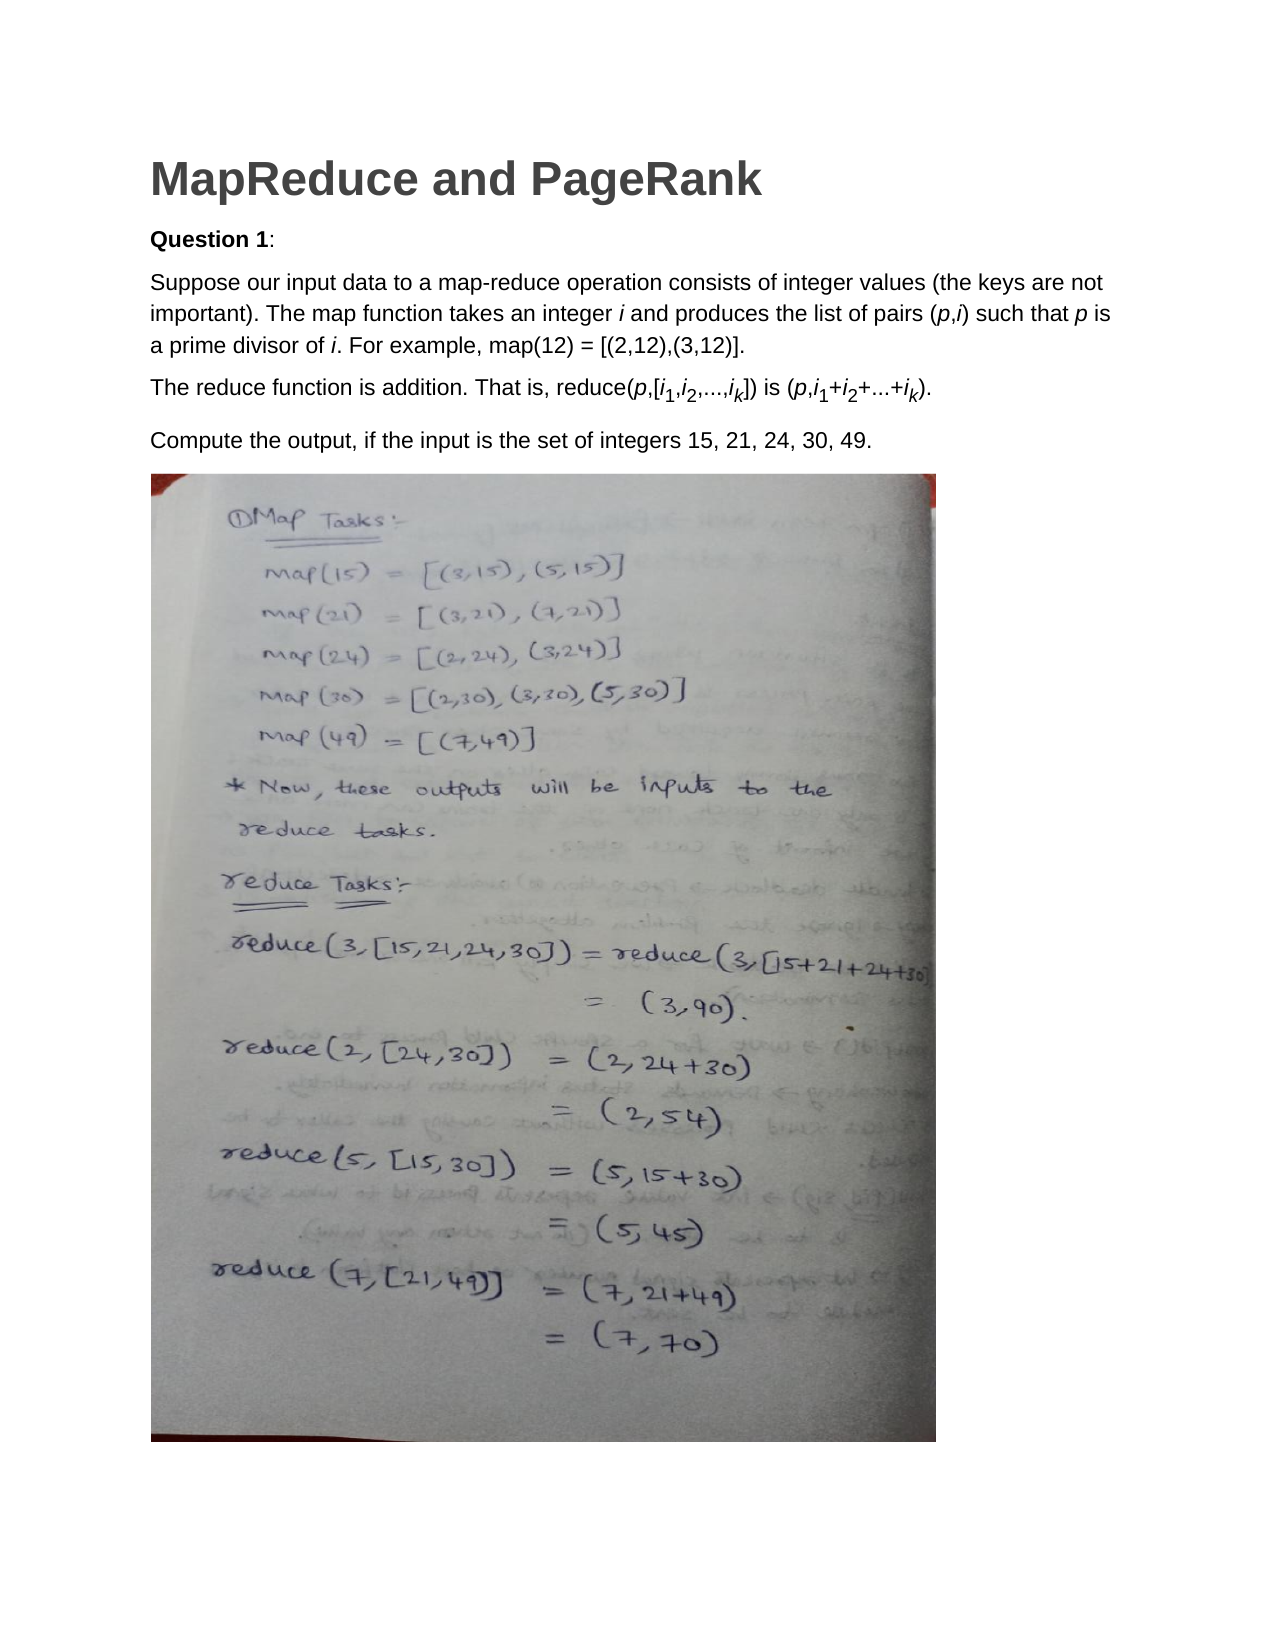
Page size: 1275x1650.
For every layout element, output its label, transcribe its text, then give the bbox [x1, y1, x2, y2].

text Question 1: [150, 226, 1125, 253]
text Suppose our input data to a map-reduce operation consists of integer values (the keys are not important). The map function takes an integer i and produces the list of pairs (p,i) such that p is a prime divisor of i. For example, map(12) = [(2,12),(3,12)]. [150, 268, 1125, 358]
picture [151, 474, 936, 1441]
text Compute the output, if the input is the set of integers 15, 21, 24, 30, 49. [150, 427, 1125, 453]
subtitle MapReduce and PageRank [150, 150, 1125, 205]
text The reduce function is addition. That is, reduce(p,[i1,i2,...,ik]) is (p,i1+i2+...+ik). [150, 373, 1125, 406]
